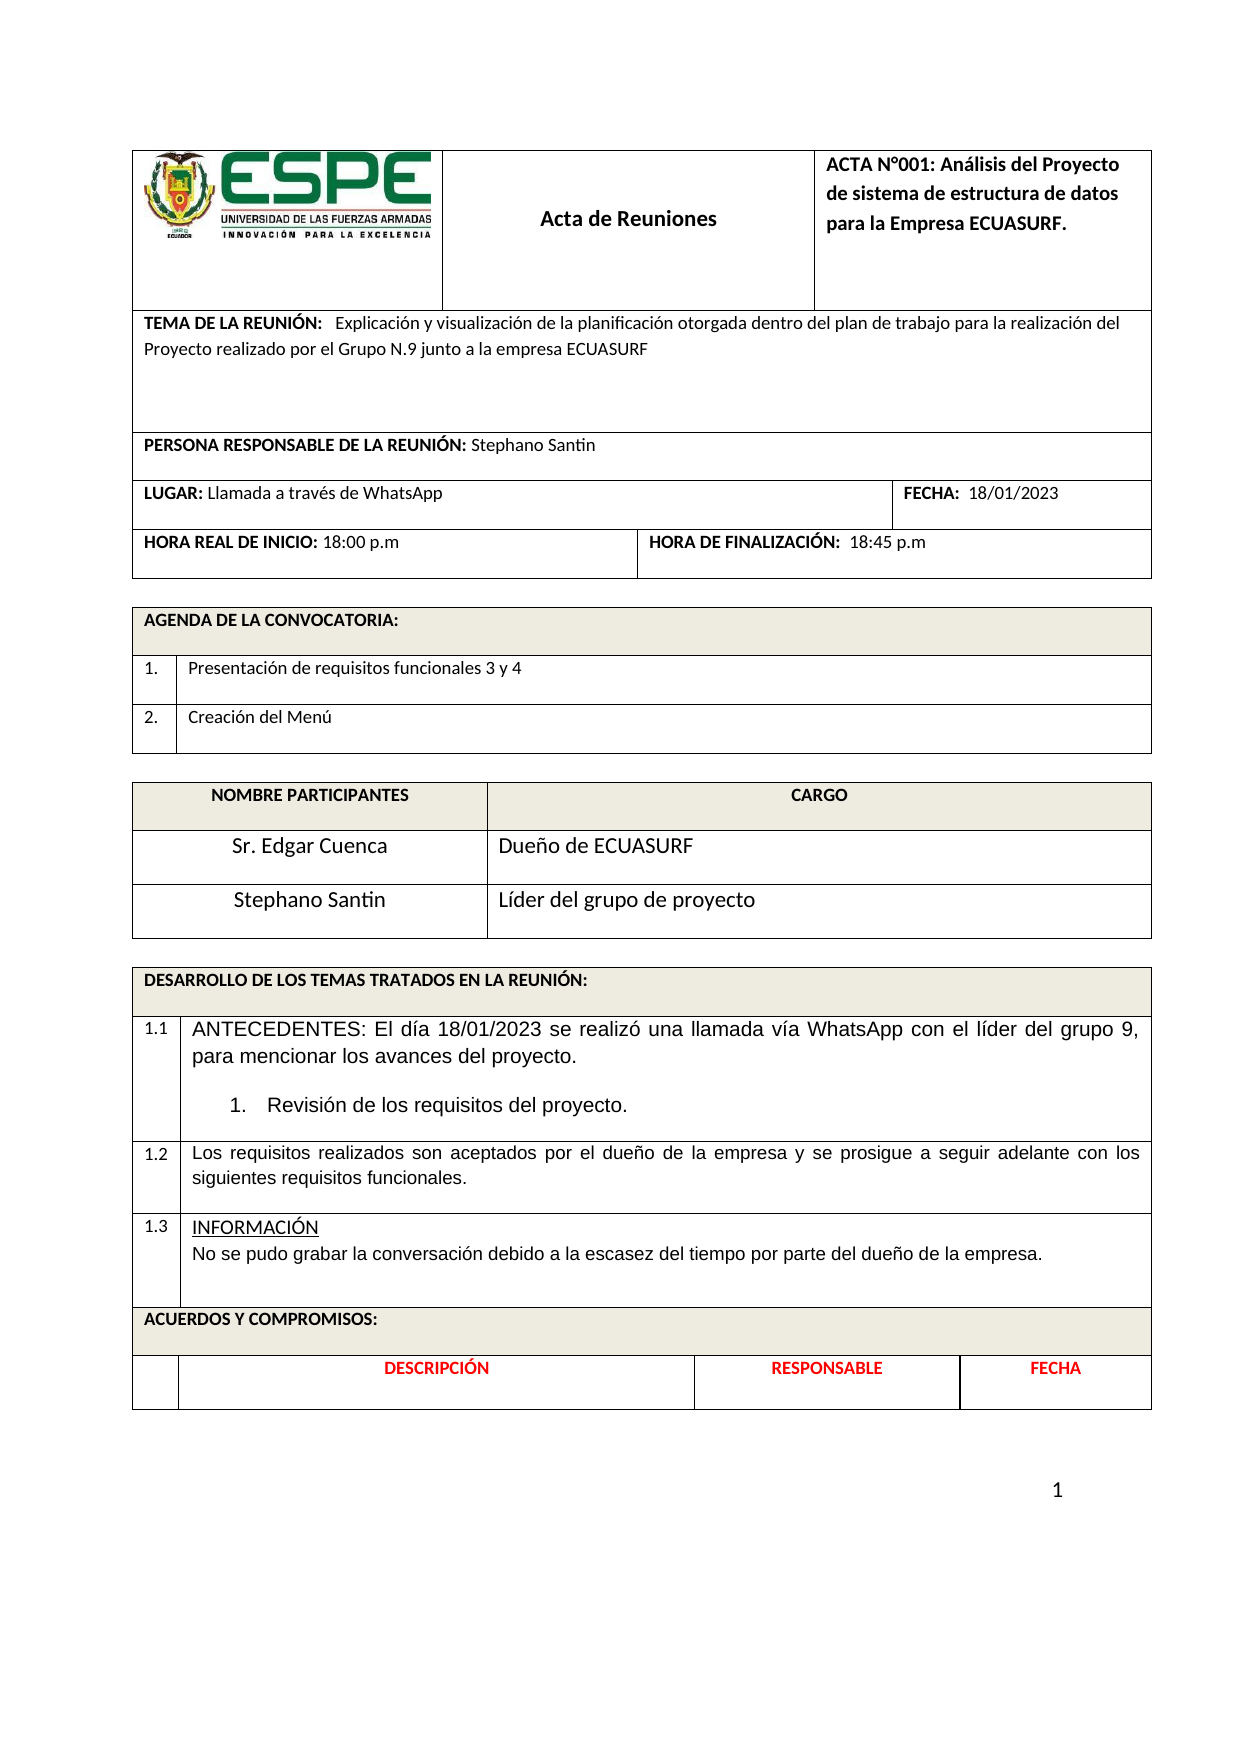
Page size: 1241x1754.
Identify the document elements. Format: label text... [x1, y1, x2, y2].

table_cell LUGAR: Llamada a través de WhatsApp [133, 481, 892, 529]
table_cell 1. [133, 656, 176, 704]
table_cell Sr. Edgar Cuenca [133, 831, 487, 884]
table_cell HORA DE FINALIZACIÓN: 18:45 p.m [638, 530, 1151, 578]
table_cell Presentación de requisitos funcionales 3 y 4 [177, 656, 1151, 704]
table_cell ACUERDOS Y COMPROMISOS: [133, 1308, 1151, 1355]
table_cell FECHA: 18/01/2023 [893, 481, 1151, 529]
table_cell Creación del Menú [177, 705, 1151, 753]
table_cell RESPONSABLE [695, 1356, 959, 1409]
table_cell PERSONA RESPONSABLE DE LA REUNIÓN: Stephano Santin [133, 433, 1151, 480]
table_header CARGO [488, 783, 1151, 830]
table_header NOMBRE PARTICIPANTES [133, 783, 487, 830]
table_cell DESCRIPCIÓN [179, 1356, 694, 1409]
table_header [133, 151, 442, 310]
table_cell Dueño de ECUASURF [488, 831, 1151, 884]
table_cell ANTECEDENTES: El día 18/01/2023 se realizó una llamada vía WhatsApp con el líder del grupo 9, para mencionar los avances del proyecto. Revisión de los requisitos del proyecto. [181, 1017, 1151, 1141]
table_header Acta de Reuniones [443, 151, 814, 310]
table_cell FECHA [961, 1356, 1151, 1409]
table_cell HORA REAL DE INICIO: 18:00 p.m [133, 530, 637, 578]
picture [144, 151, 431, 238]
table_cell [133, 1356, 178, 1409]
table_cell Stephano Santin [133, 885, 487, 938]
table_header AGENDA DE LA CONVOCATORIA: [133, 608, 1151, 655]
table_cell TEMA DE LA REUNIÓN: Explicación y visualización de la planificación otorgada dentro del plan de trabajo para la realización del Proyecto realizado por el Grupo N.9 junto a la empresa ECUASURF [133, 311, 1151, 432]
table_header DESARROLLO DE LOS TEMAS TRATADOS EN LA REUNIÓN: [133, 968, 1151, 1016]
table_header ACTA N°001: Análisis del Proyecto de sistema de estructura de datos para la Empresa ECUASURF. [815, 151, 1151, 310]
table_cell Líder del grupo de proyecto [488, 885, 1151, 938]
table_cell 1.3 [133, 1214, 180, 1307]
table_cell Los requisitos realizados son aceptados por el dueño de la empresa y se prosigue a seguir adelante con los siguientes requisitos funcionales. [181, 1142, 1151, 1213]
table_cell 1.2 [133, 1142, 180, 1213]
table_cell INFORMACIÓN No se pudo grabar la conversación debido a la escasez del tiempo por parte del dueño de la empresa. [181, 1214, 1151, 1307]
table_cell 2. [133, 705, 176, 753]
table_cell 1.1 [133, 1017, 180, 1141]
